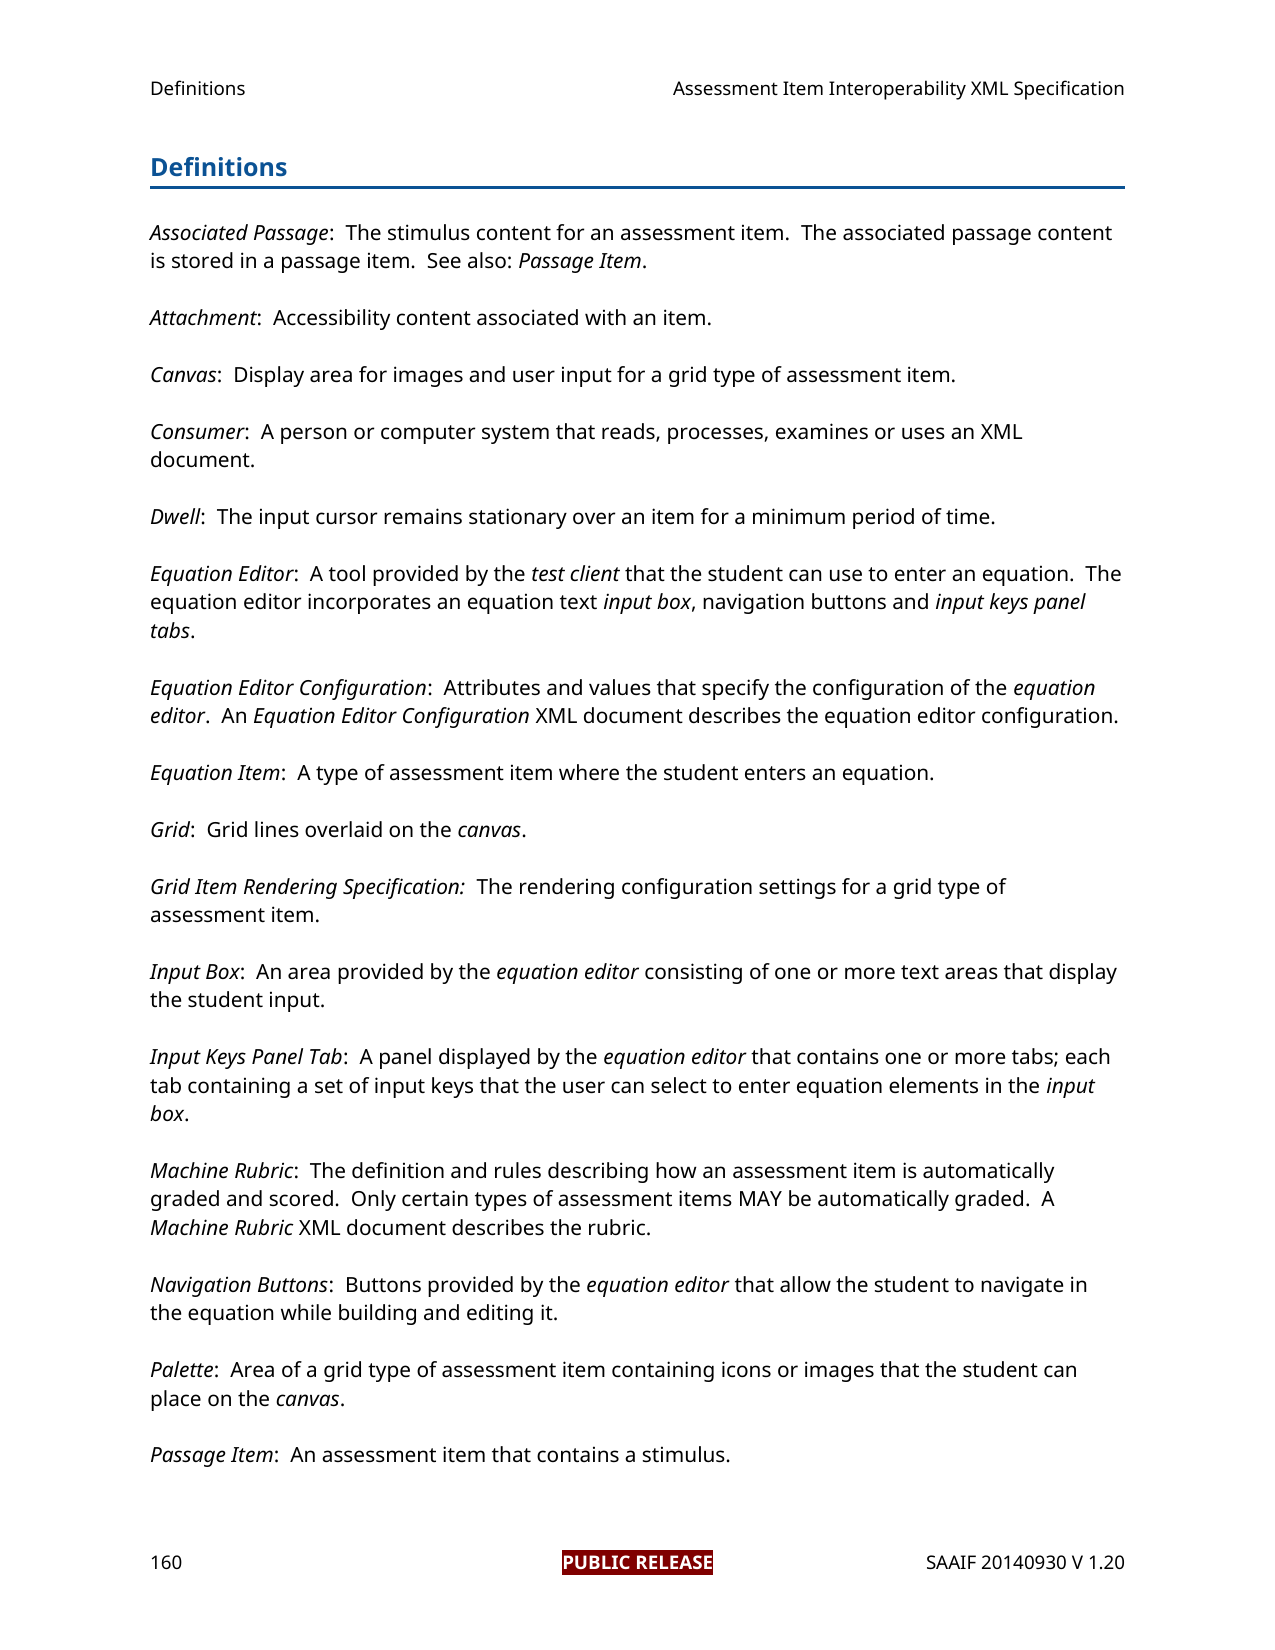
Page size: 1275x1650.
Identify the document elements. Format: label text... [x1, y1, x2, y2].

subtitle Definitions [150, 150, 1125, 186]
text Equation Editor Configuration: Attributes and values that specify the configuration of the equation editor. An Equation Editor Configuration XML document describes the equation editor configuration. [150, 673, 1125, 729]
text Consumer: A person or computer system that reads, processes, examines or uses an XML document. [150, 417, 1125, 474]
text Passage Item: An assessment item that contains a stimulus. [150, 1441, 1125, 1469]
text Attachment: Accessibility content associated with an item. [150, 303, 1125, 331]
text Navigation Buttons: Buttons provided by the equation editor that allow the student to navigate in the equation while building and editing it. [150, 1270, 1125, 1327]
text Input Box: An area provided by the equation editor consisting of one or more text areas that display the student input. [150, 957, 1125, 1014]
text Canvas: Display area for images and user input for a grid type of assessment item. [150, 360, 1125, 388]
text Machine Rubric: The definition and rules describing how an assessment item is automatically graded and scored. Only certain types of assessment items MAY be automatically graded. A Machine Rubric XML document describes the rubric. [150, 1156, 1125, 1241]
text Dwell: The input cursor remains stationary over an item for a minimum period of time. [150, 502, 1125, 531]
text Equation Editor: A tool provided by the test client that the student can use to enter an equation. The equation editor incorporates an equation text input box, navigation buttons and input keys panel tabs. [150, 559, 1125, 644]
text Grid Item Rendering Specification: The rendering configuration settings for a grid type of assessment item. [150, 872, 1125, 929]
text Grid: Grid lines overlaid on the canvas. [150, 815, 1125, 843]
text Associated Passage: The stimulus content for an assessment item. The associated passage content is stored in a passage item. See also: Passage Item. [150, 218, 1125, 274]
text Input Keys Panel Tab: A panel displayed by the equation editor that contains one or more tabs; each tab containing a set of input keys that the user can select to enter equation elements in the input box. [150, 1042, 1125, 1128]
text Palette: Area of a grid type of assessment item containing icons or images that the student can place on the canvas. [150, 1355, 1125, 1412]
text Equation Item: A type of assessment item where the student enters an equation. [150, 758, 1125, 786]
